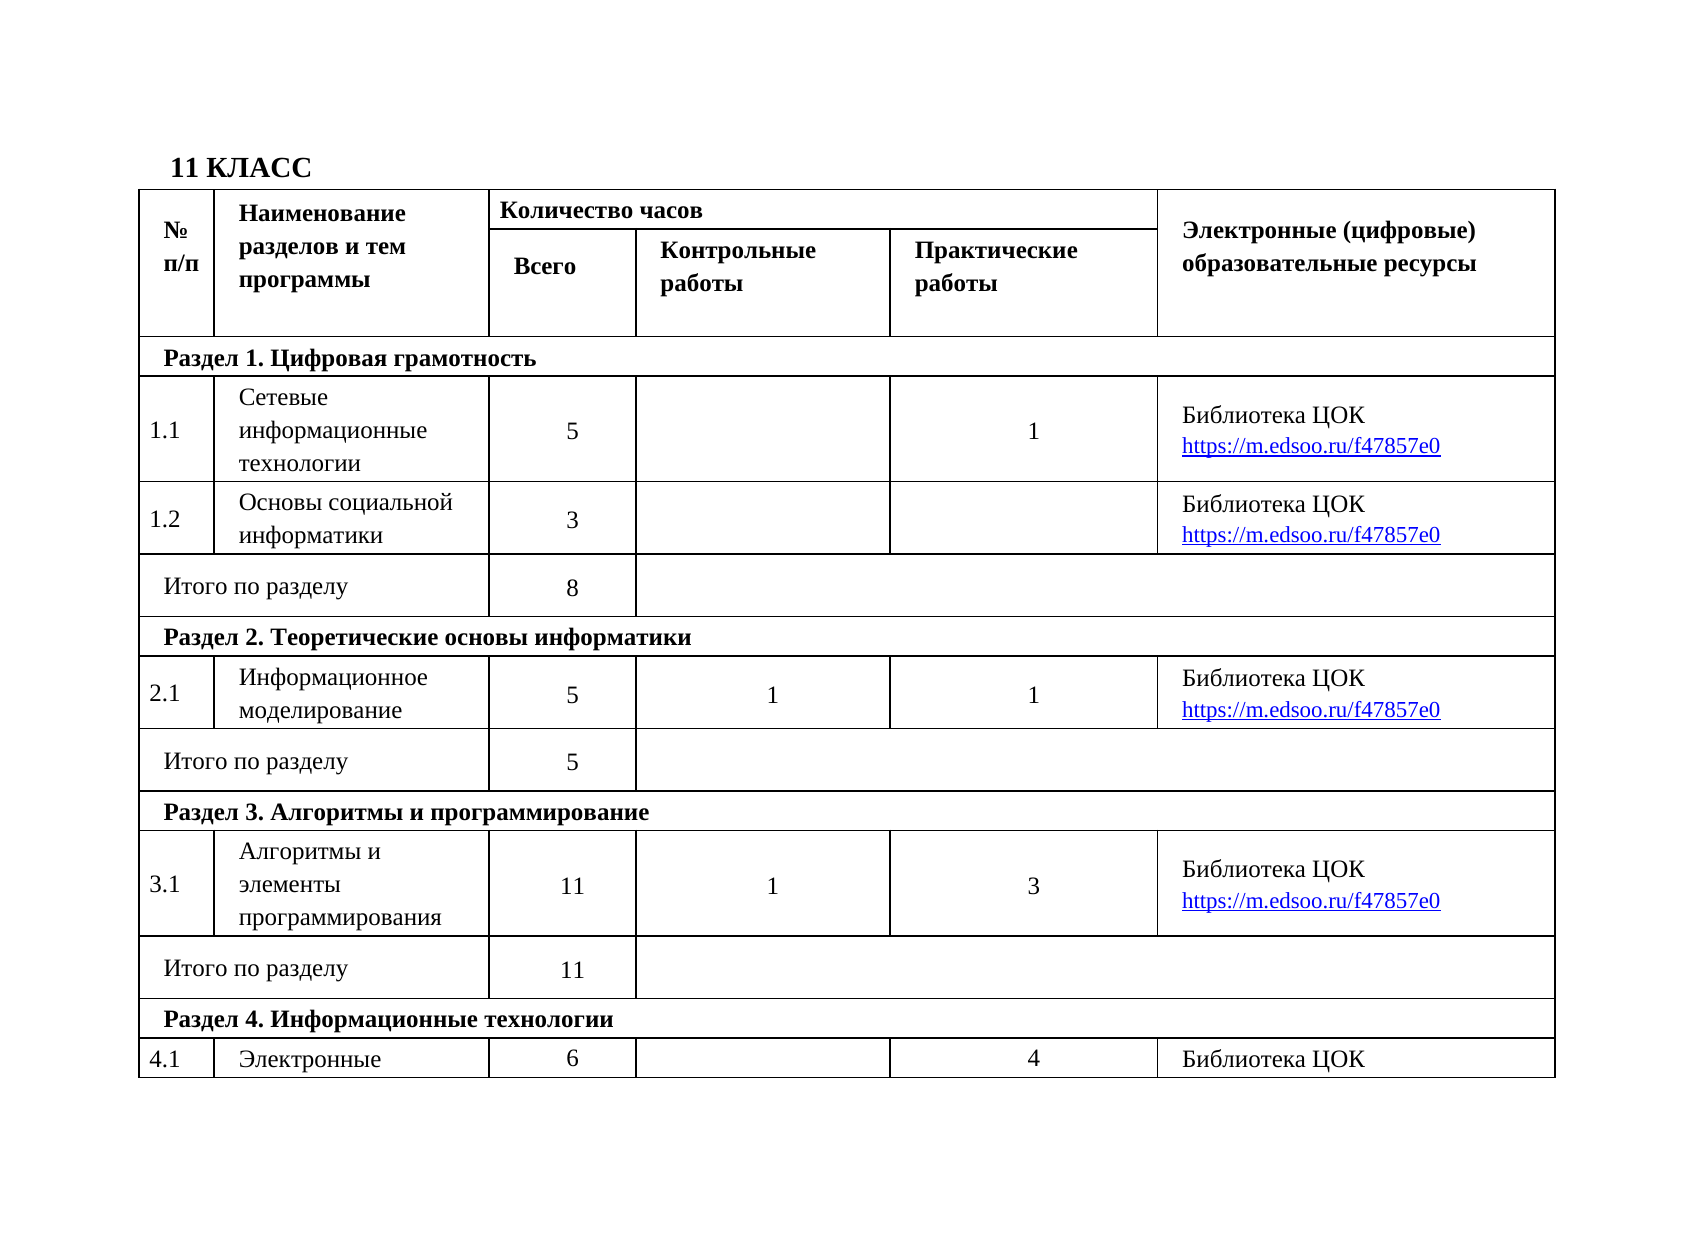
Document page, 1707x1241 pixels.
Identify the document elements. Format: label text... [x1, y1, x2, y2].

table_header Электронные (цифровые) образовательные ресурсы [1158, 190, 1554, 336]
table_cell 2.1 [140, 657, 213, 727]
table_header Наименование разделов и тем программы [215, 190, 488, 336]
table_cell [637, 937, 1554, 998]
table_cell [891, 482, 1157, 553]
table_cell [1158, 1039, 1554, 1076]
table_cell 11 [490, 937, 635, 998]
table_header № п/п [140, 190, 213, 336]
table_cell Библиотека ЦОК https://m.edsoo.ru/f47857e0 [1158, 482, 1554, 553]
table_cell 5 [490, 657, 635, 727]
table_cell Раздел 3. Алгоритмы и программирование [140, 792, 1554, 829]
table_cell Библиотека ЦОК https://m.edsoo.ru/f47857e0 [1158, 377, 1554, 481]
table_cell [637, 482, 889, 553]
table_cell [637, 555, 1554, 616]
table_cell 4 [891, 1039, 1157, 1076]
table_cell Контрольные работы [637, 230, 889, 336]
table_cell 1.2 [140, 482, 213, 553]
table_cell 6 [490, 1039, 635, 1076]
table_cell 1.1 [140, 377, 213, 481]
table_cell 11 [490, 831, 635, 935]
table_cell [637, 729, 1554, 790]
table_cell 3 [490, 482, 635, 553]
table_cell 1 [891, 377, 1157, 481]
table_cell Итого по разделу [140, 937, 488, 998]
table_cell 1 [891, 657, 1157, 727]
table_cell Библиотека ЦОК https://m.edsoo.ru/f47857e0 [1158, 657, 1554, 727]
table_cell Основы социальной информатики [215, 482, 488, 553]
table_header Количество часов [490, 190, 1157, 228]
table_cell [1158, 831, 1554, 935]
text 11 КЛАСС [162, 150, 1557, 183]
table_cell 5 [490, 377, 635, 481]
table_cell [637, 1039, 889, 1076]
table_cell Раздел 2. Теоретические основы информатики [140, 617, 1554, 655]
table_cell Итого по разделу [140, 555, 488, 616]
table_cell Всего [490, 230, 635, 336]
table_cell [637, 377, 889, 481]
table_cell Информационное моделирование [215, 657, 488, 727]
table_cell 3 [891, 831, 1157, 935]
table_cell 1 [637, 831, 889, 935]
table_cell 4.1 [140, 1039, 213, 1076]
table_cell 5 [490, 729, 635, 790]
table_cell 3.1 [140, 831, 213, 935]
table_cell Раздел 1. Цифровая грамотность [140, 337, 1554, 375]
table_cell 8 [490, 555, 635, 616]
table_cell Практические работы [891, 230, 1157, 336]
table_cell 1 [637, 657, 889, 727]
table_cell Раздел 4. Информационные технологии [140, 999, 1554, 1037]
table_cell Сетевые информационные технологии [215, 377, 488, 481]
table_cell Электронные таблицы [215, 1039, 488, 1076]
table_cell Итого по разделу [140, 729, 488, 790]
table_cell Алгоритмы и элементы программирования [215, 831, 488, 935]
